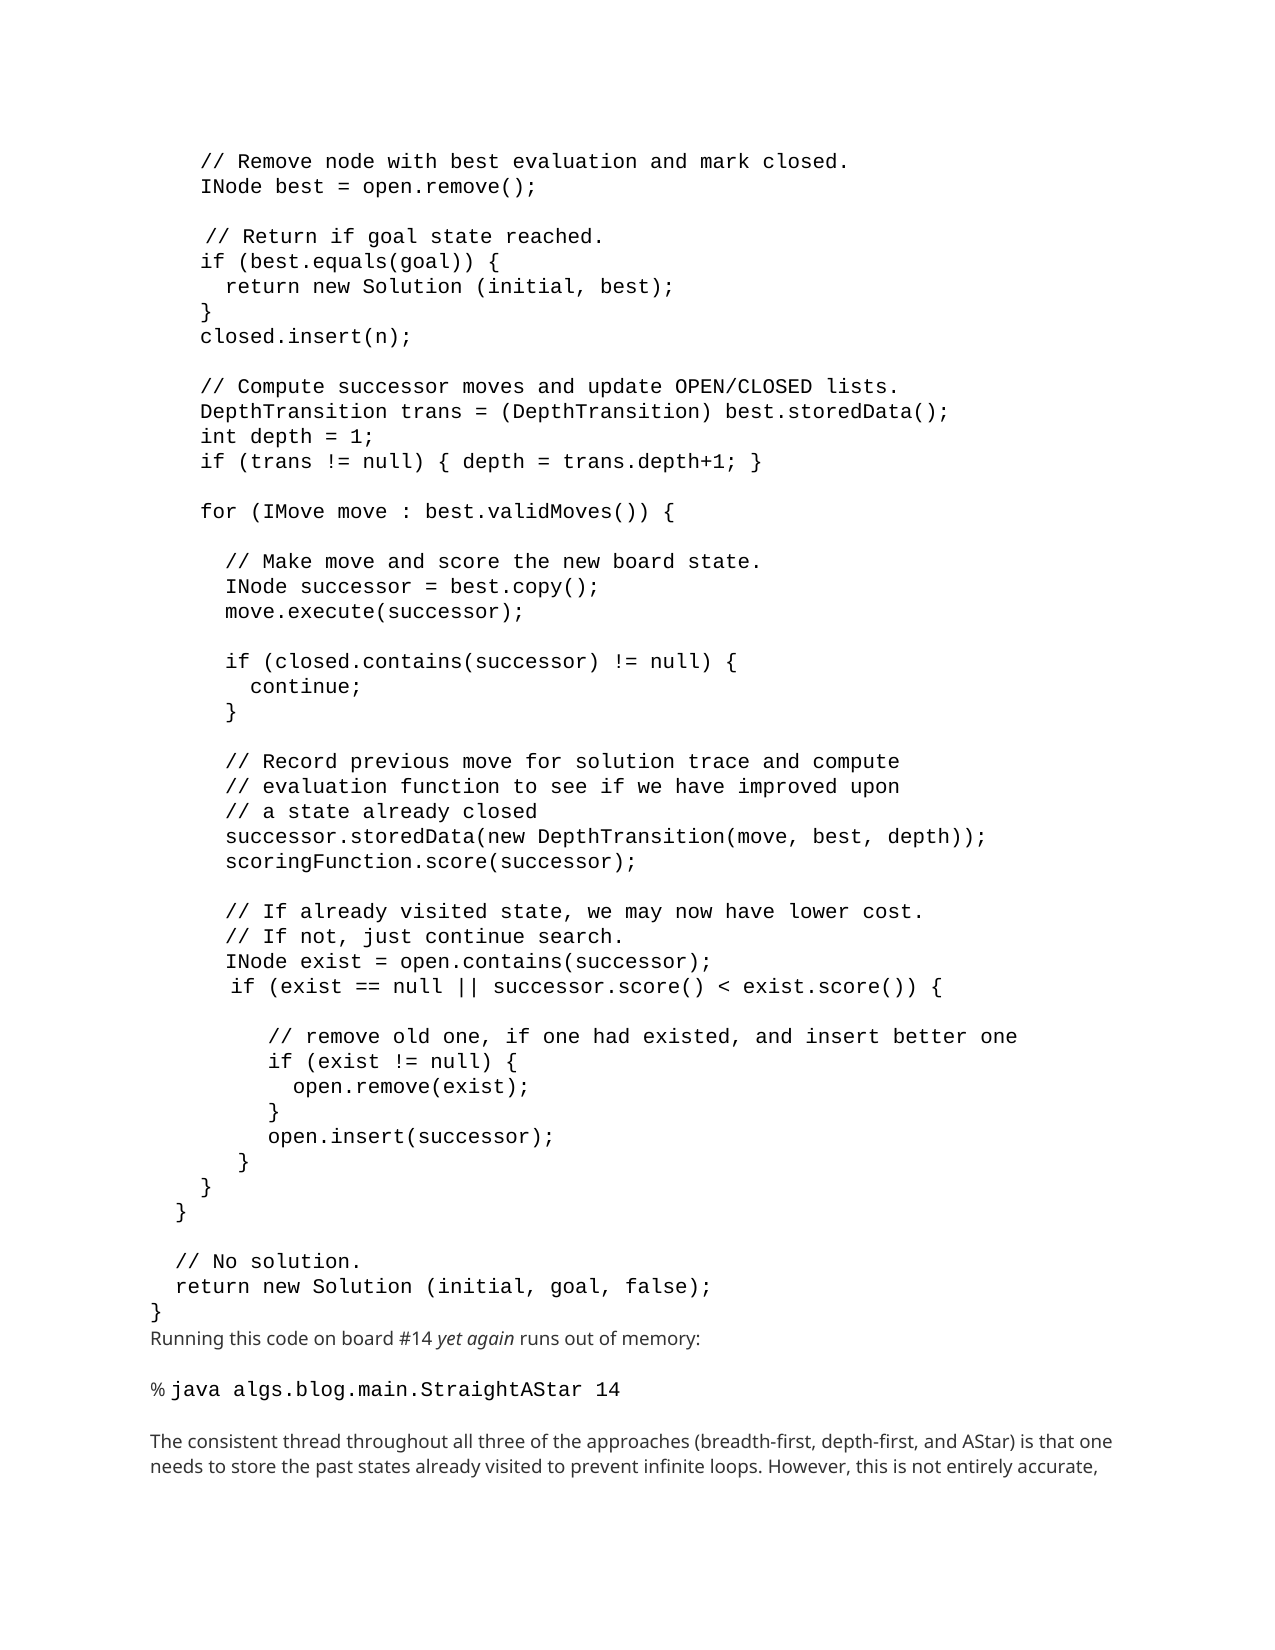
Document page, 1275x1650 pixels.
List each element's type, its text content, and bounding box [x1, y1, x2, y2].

text } [155, 1100, 1120, 1125]
text // If not, just continue search. [150, 925, 1125, 950]
text } [150, 700, 1125, 725]
text successor.storedData(new DepthTransition(move, best, depth)); [150, 825, 1125, 850]
text % java algs.blog.main.StraightAStar 14 [150, 1376, 1125, 1402]
text scoringFunction.score(successor); [150, 850, 1125, 875]
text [150, 1428, 1125, 1479]
text if (best.equals(goal)) { [150, 250, 1125, 275]
text // Compute successor moves and update OPEN/CLOSED lists. [150, 350, 1125, 400]
text return new Solution (initial, goal, false); [150, 1275, 1125, 1300]
text // a state already closed [150, 800, 1125, 825]
text // Return if goal state reached. [155, 200, 1120, 250]
text move.execute(successor); [150, 600, 1125, 625]
text INode exist = open.contains(successor); [150, 950, 1125, 975]
text return new Solution (initial, best); [150, 275, 1125, 300]
text // No solution. [150, 1250, 1125, 1275]
text continue; [150, 675, 1125, 700]
text for (IMove move : best.validMoves()) { [150, 475, 1125, 525]
text closed.insert(n); [150, 325, 1125, 350]
text if (closed.contains(successor) != null) { [150, 650, 1125, 675]
text } [150, 1300, 1125, 1325]
text } [150, 1150, 1125, 1175]
text INode best = open.remove(); [150, 175, 1125, 200]
text if (exist != null) { [155, 1050, 1120, 1075]
text } [150, 300, 1125, 325]
text // Record previous move for solution trace and compute [150, 725, 1125, 775]
text if (trans != null) { depth = trans.depth+1; } [150, 450, 1125, 475]
text DepthTransition trans = (DepthTransition) best.storedData(); [150, 400, 1125, 425]
text INode successor = best.copy(); [150, 575, 1125, 600]
text // Remove node with best evaluation and mark closed. [150, 150, 1125, 175]
text open.remove(exist); [155, 1075, 1120, 1100]
text int depth = 1; [150, 425, 1125, 450]
text } [150, 1175, 1125, 1200]
text open.insert(successor); [155, 1125, 1120, 1150]
text // evaluation function to see if we have improved upon [150, 775, 1125, 800]
text Running this code on board #14 yet again runs out of memory: [150, 1325, 1125, 1351]
text if (exist == null || successor.score() < exist.score()) { [155, 975, 1120, 1000]
text // If already visited state, we may now have lower cost. [150, 900, 1125, 925]
text // Make move and score the new board state. [150, 550, 1125, 575]
text // remove old one, if one had existed, and insert better one [155, 1025, 1120, 1050]
text } [150, 1200, 1125, 1225]
